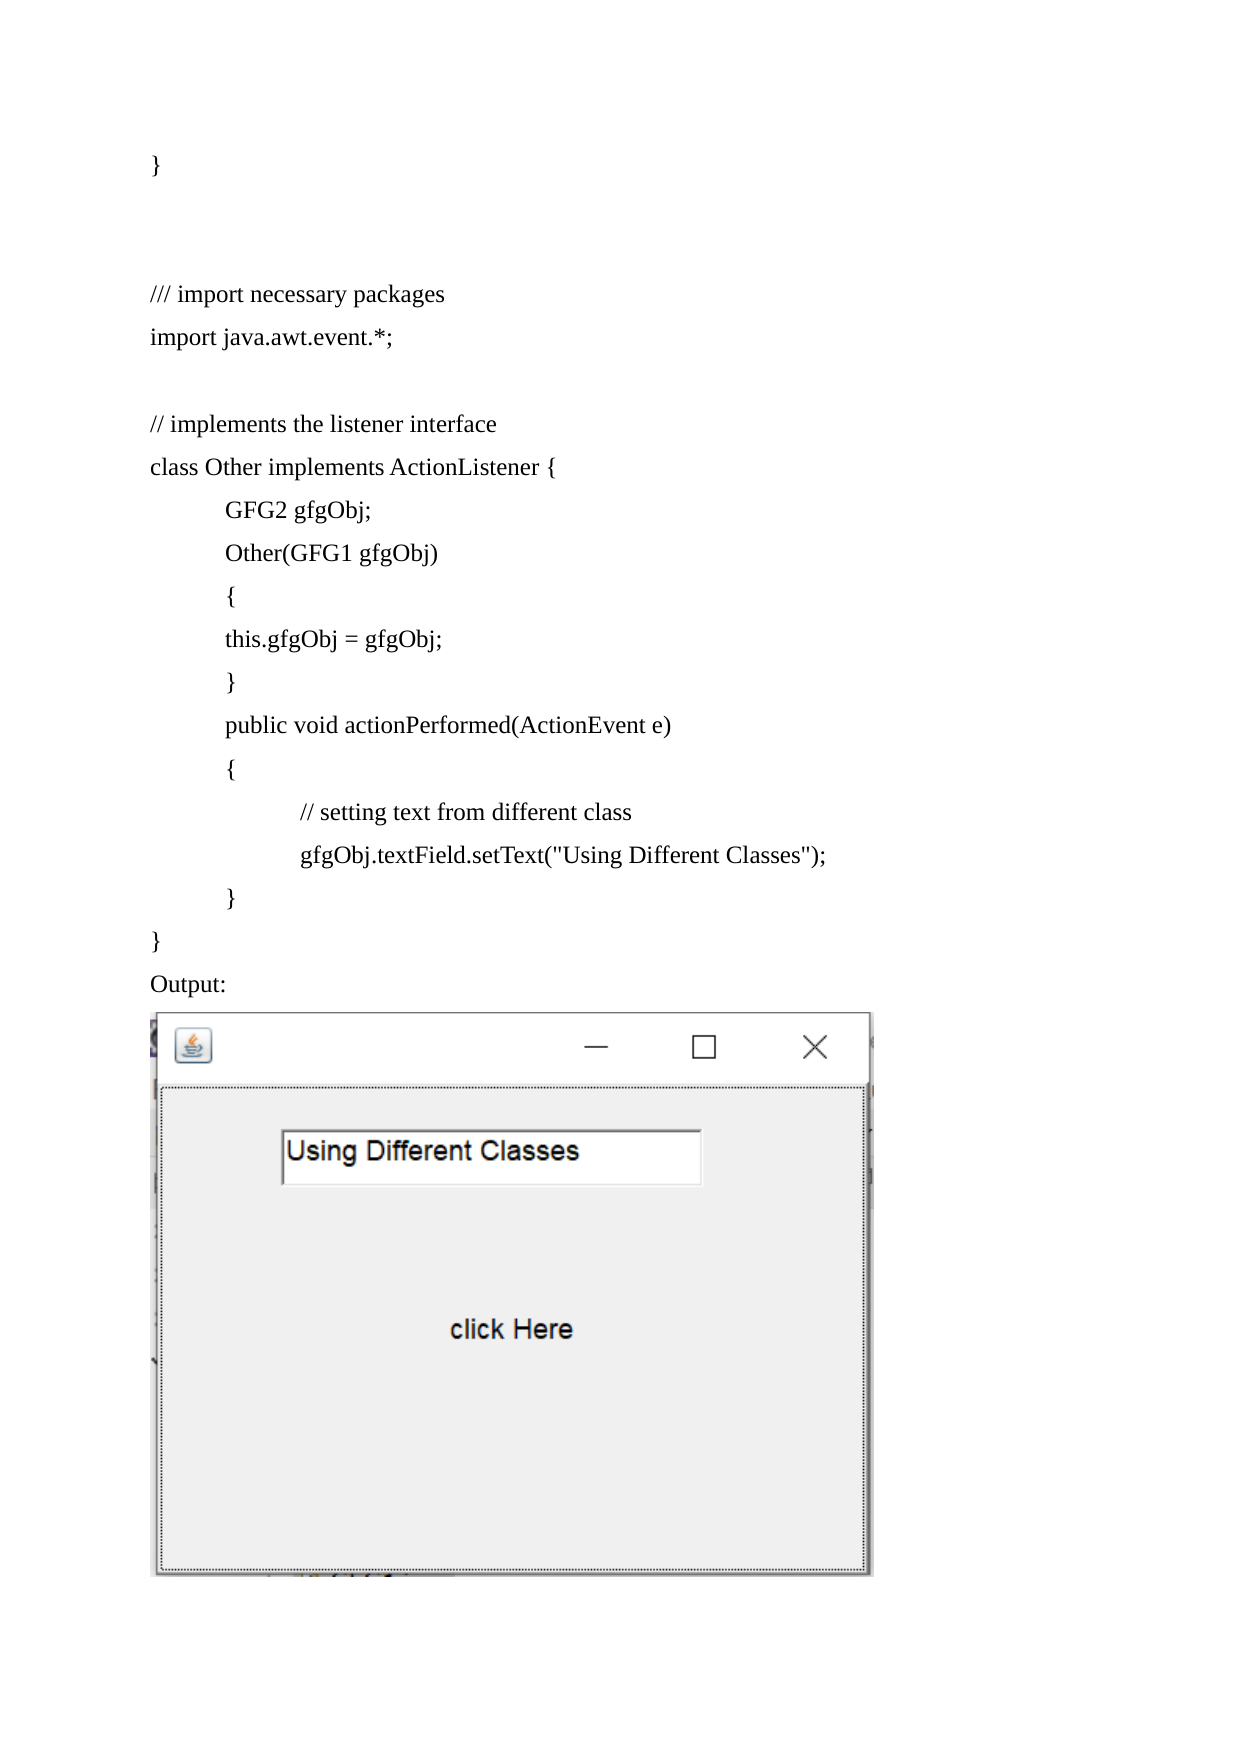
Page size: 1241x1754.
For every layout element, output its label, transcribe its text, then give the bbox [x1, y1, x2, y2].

text GFG2 gfgObj; [150, 495, 1090, 524]
text public void actionPerformed(ActionEvent e) [150, 711, 1090, 739]
text gfgObj.textField.setText("Using Different Classes"); [150, 840, 1090, 869]
text // implements the listener interface [150, 409, 1090, 437]
text // setting text from different class [150, 797, 1090, 826]
text Other(GFG1 gfgObj) [150, 538, 1090, 567]
picture [150, 1012, 874, 1577]
text /// import necessary packages [150, 279, 1090, 308]
text this.gfgObj = gfgObj; [150, 624, 1090, 653]
text Output: [150, 969, 1090, 998]
text } [150, 150, 1090, 179]
text } [150, 926, 1090, 955]
text import java.awt.event.*; [150, 322, 1090, 351]
text class Other implements ActionListener { [150, 452, 1090, 481]
text } [150, 883, 1090, 912]
text { [150, 754, 1090, 782]
text { [150, 581, 1090, 610]
text } [150, 667, 1090, 696]
